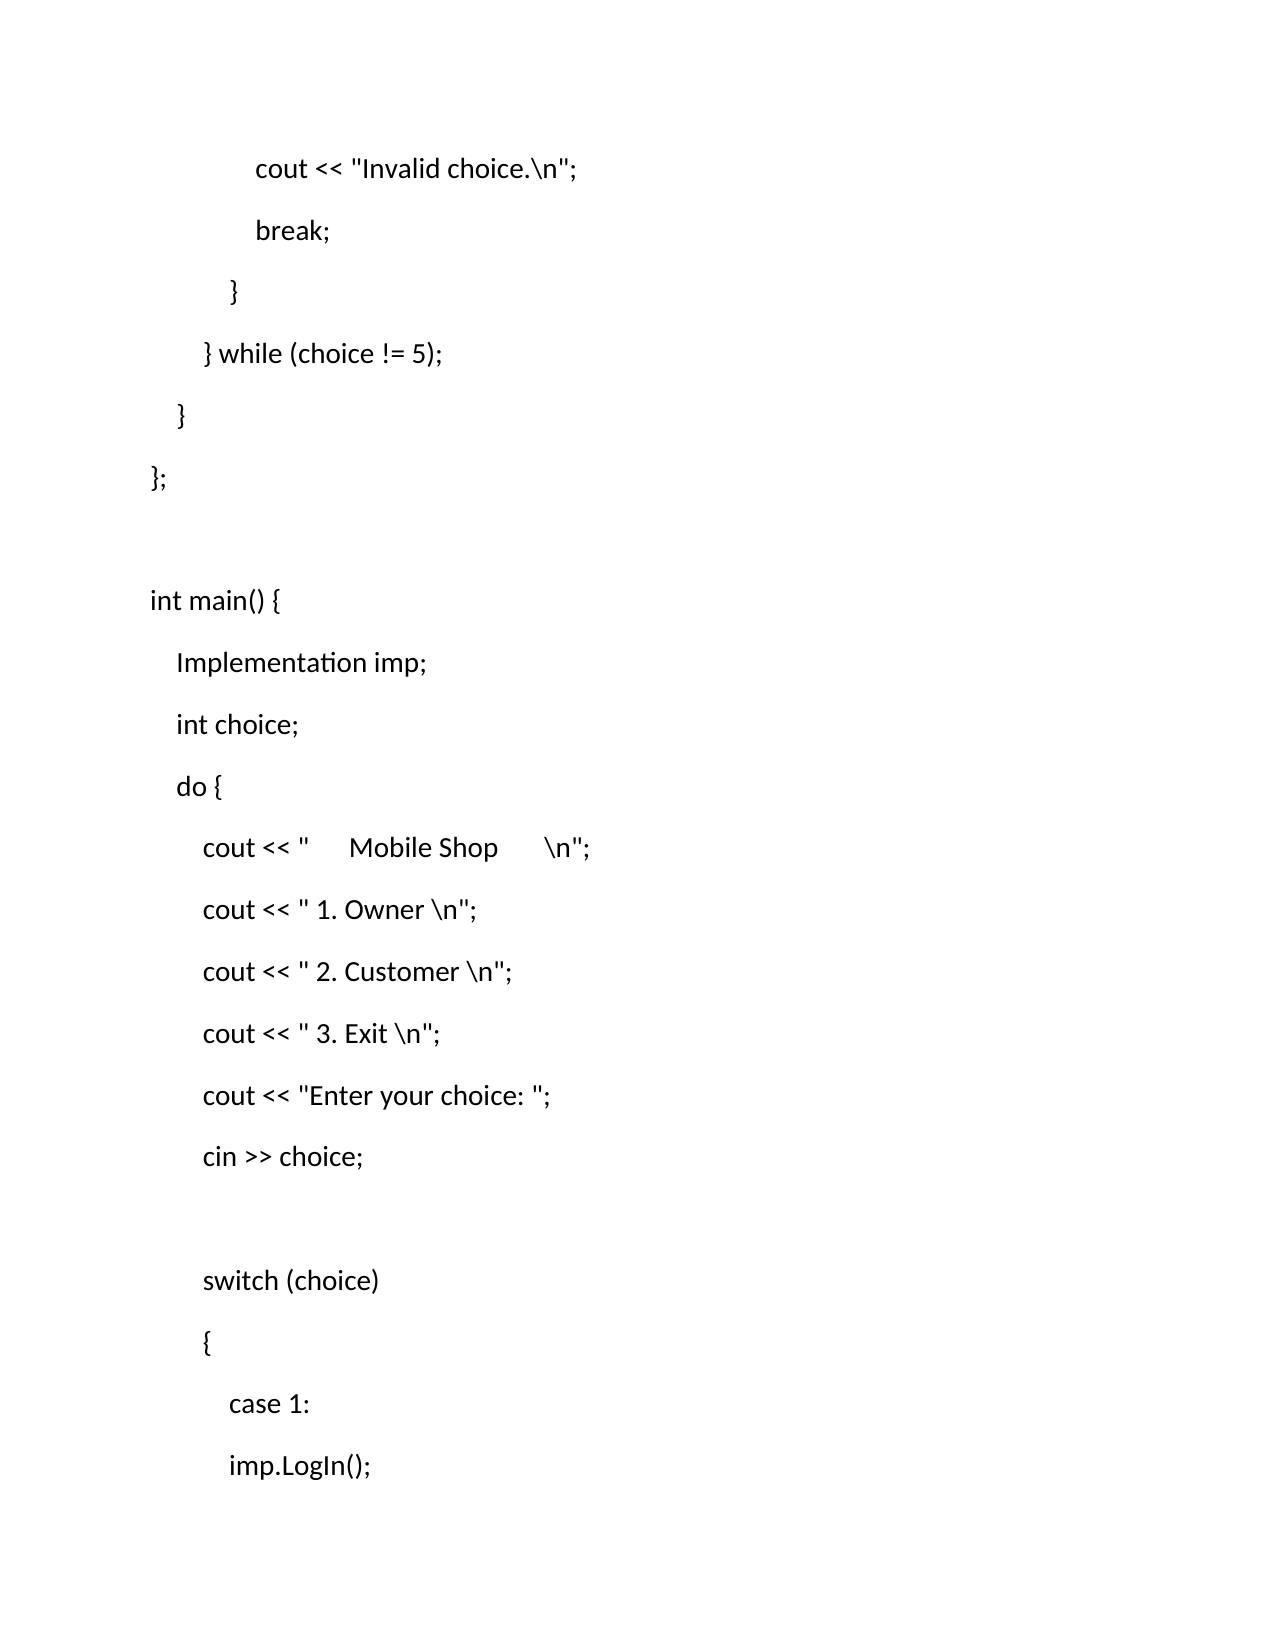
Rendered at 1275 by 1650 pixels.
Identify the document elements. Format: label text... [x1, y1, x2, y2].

text break; [150, 212, 1125, 247]
text int choice; [150, 706, 1125, 742]
text } [150, 273, 1125, 309]
text cout << " Mobile Shop \n"; [150, 829, 1125, 865]
text { [150, 1324, 1125, 1359]
text cout << " 3. Exit \n"; [150, 1015, 1125, 1050]
text cout << " 2. Customer \n"; [150, 953, 1125, 989]
text cout << "Enter your choice: "; [150, 1077, 1125, 1112]
text } [150, 397, 1125, 433]
text Implementation imp; [150, 644, 1125, 680]
text }; [150, 459, 1125, 494]
text imp.LogIn(); [150, 1447, 1125, 1483]
text cin >> choice; [150, 1138, 1125, 1174]
text } while (choice != 5); [150, 335, 1125, 371]
text do { [150, 768, 1125, 803]
text switch (choice) [150, 1262, 1125, 1297]
text case 1: [150, 1385, 1125, 1421]
text int main() { [150, 582, 1125, 618]
text cout << " 1. Owner \n"; [150, 891, 1125, 927]
text cout << "Invalid choice.\n"; [150, 150, 1125, 186]
